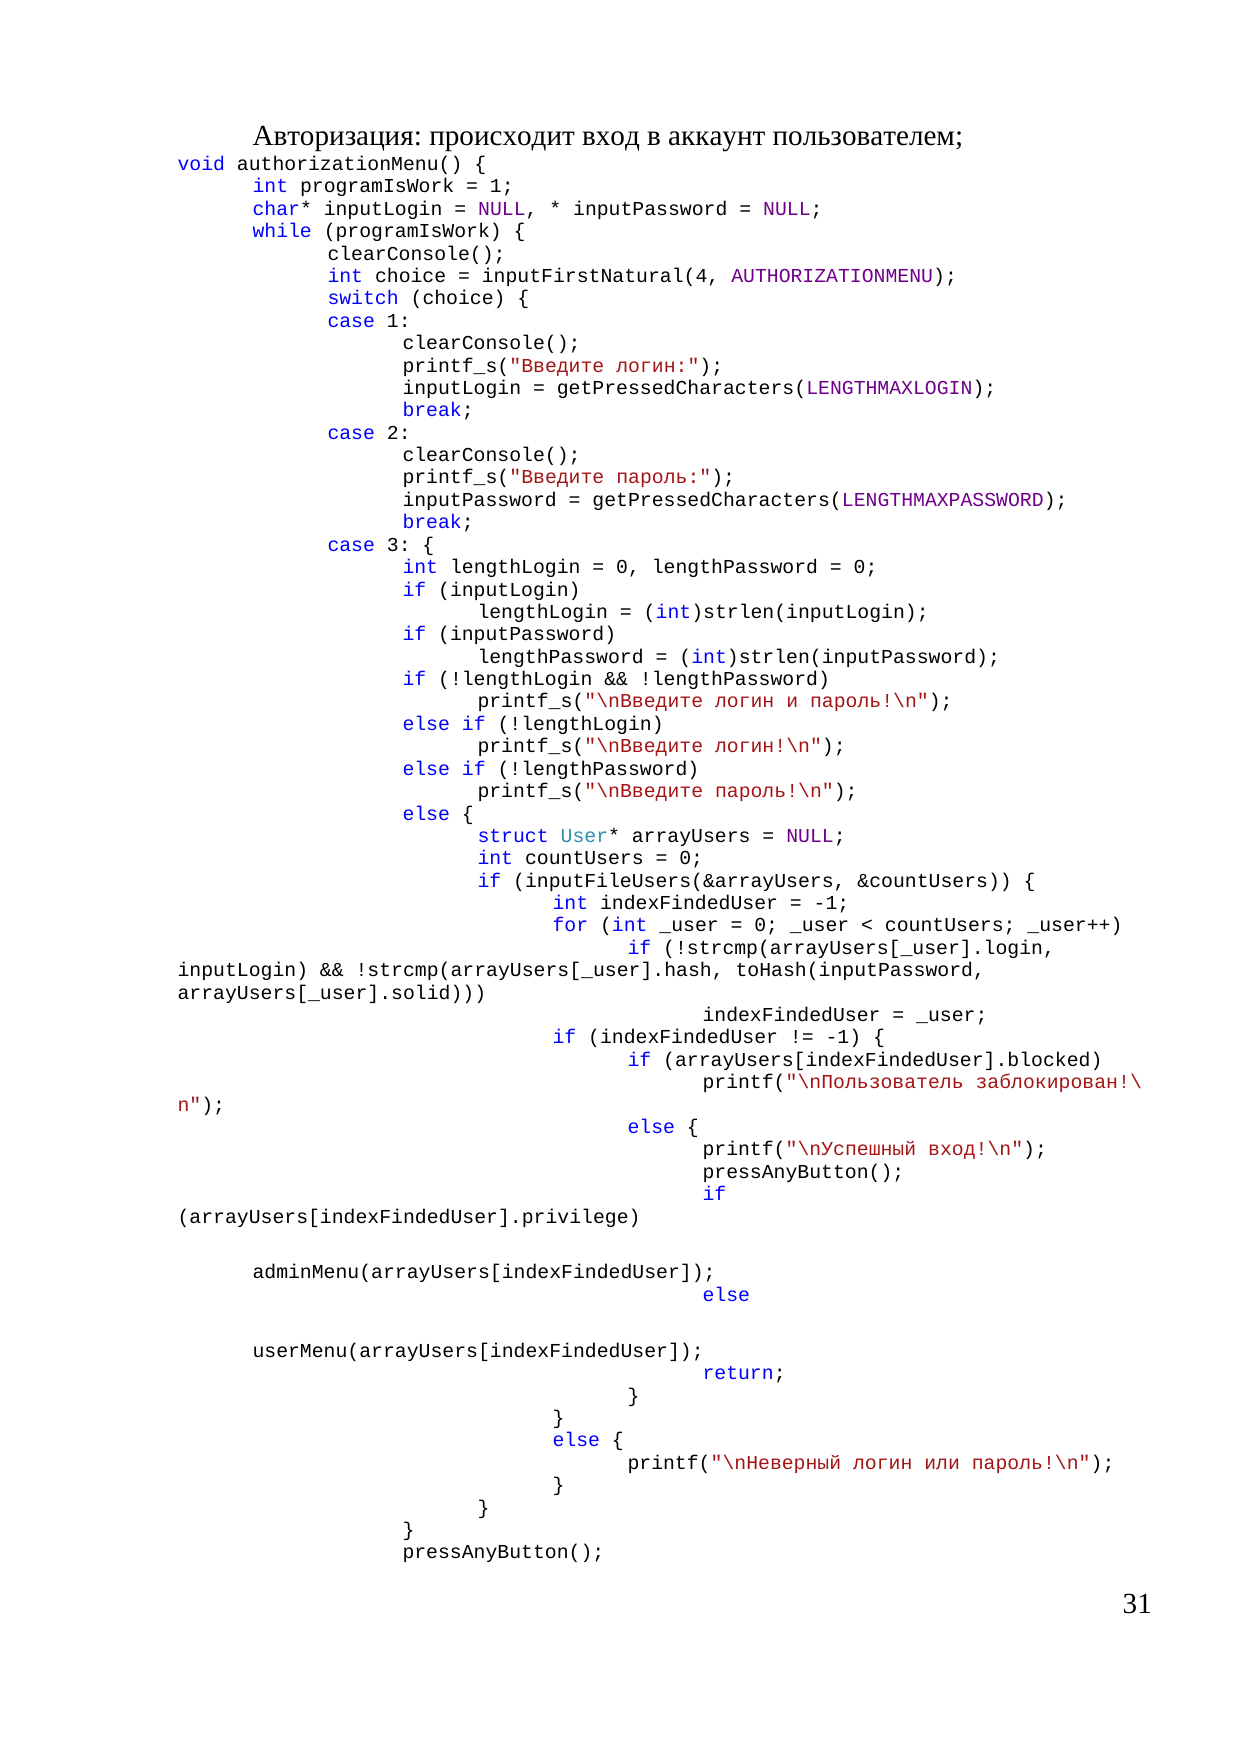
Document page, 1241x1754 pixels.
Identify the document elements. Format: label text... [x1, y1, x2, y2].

text } [177, 1386, 1152, 1408]
text int choice = inputFirstNatural(4, AUTHORIZATIONMENU); [177, 266, 1152, 288]
text printf("\nНеверный логин или пароль!\n"); [177, 1453, 1152, 1475]
text if (arrayUsers[indexFindedUser].blocked) [177, 1050, 1152, 1072]
text printf_s("\nВведите логин!\n"); [177, 736, 1152, 759]
text case 1: [177, 311, 1152, 333]
text inputLogin = getPressedCharacters(LENGTHMAXLOGIN); [177, 378, 1152, 400]
text printf_s("\nВведите пароль!\n"); [177, 781, 1152, 803]
text } [177, 1408, 1152, 1430]
text int programIsWork = 1; [177, 176, 1152, 199]
text else if (!lengthLogin) [177, 714, 1152, 736]
text if (indexFindedUser != -1) { [177, 1027, 1152, 1050]
text } [177, 1498, 1152, 1520]
text case 2: [177, 423, 1152, 445]
text if (inputPassword) [177, 624, 1152, 647]
text for (int _user = 0; _user < countUsers; _user++) [177, 915, 1152, 938]
text if (!lengthLogin && !lengthPassword) [177, 669, 1152, 691]
text break; [177, 512, 1152, 535]
text else { [177, 1430, 1152, 1453]
text } [177, 1475, 1152, 1498]
text if (inputLogin) [177, 579, 1152, 602]
text if (arrayUsers[indexFindedUser].privilege) [177, 1184, 1152, 1229]
text case 3: { [177, 535, 1152, 557]
text if (!strcmp(arrayUsers[_user].login, inputLogin) && !strcmp(arrayUsers[_user].hash, toHash(inputPassword, arrayUsers[_user].solid))) [177, 938, 1152, 1005]
text return; [177, 1363, 1152, 1386]
text printf("\nУспешный вход!\n"); [177, 1139, 1152, 1162]
text struct User* arrayUsers = NULL; [177, 826, 1152, 848]
text lengthLogin = (int)strlen(inputLogin); [177, 602, 1152, 624]
text int indexFindedUser = -1; [177, 893, 1152, 915]
text clearConsole(); [177, 243, 1152, 266]
text printf("\nПользователь заблокирован!\n"); [177, 1072, 1152, 1117]
text indexFindedUser = _user; [177, 1005, 1152, 1027]
text int countUsers = 0; [177, 848, 1152, 871]
text switch (choice) { [177, 288, 1152, 311]
text printf_s("Введите логин:"); [177, 356, 1152, 378]
text } [177, 1520, 1152, 1542]
text lengthPassword = (int)strlen(inputPassword); [177, 647, 1152, 669]
text printf_s("\nВведите логин и пароль!\n"); [177, 691, 1152, 714]
text pressAnyButton(); [177, 1542, 1152, 1565]
text int lengthLogin = 0, lengthPassword = 0; [177, 557, 1152, 579]
text adminMenu(arrayUsers[indexFindedUser]); [177, 1229, 1152, 1285]
text else { [177, 1117, 1152, 1139]
text userMenu(arrayUsers[indexFindedUser]); [177, 1307, 1152, 1363]
text void authorizationMenu() { [177, 154, 1152, 176]
text if (inputFileUsers(&arrayUsers, &countUsers)) { [177, 871, 1152, 893]
text else [177, 1285, 1152, 1307]
text Авторизация: происходит вход в аккаунт пользователем; [177, 118, 1152, 152]
text pressAnyButton(); [177, 1162, 1152, 1184]
text clearConsole(); [177, 445, 1152, 467]
text else if (!lengthPassword) [177, 759, 1152, 781]
text break; [177, 400, 1152, 423]
text printf_s("Введите пароль:"); [177, 467, 1152, 490]
text inputPassword = getPressedCharacters(LENGTHMAXPASSWORD); [177, 490, 1152, 512]
text while (programIsWork) { [177, 221, 1152, 243]
text else { [177, 803, 1152, 826]
text char* inputLogin = NULL, * inputPassword = NULL; [177, 199, 1152, 221]
text clearConsole(); [177, 333, 1152, 356]
